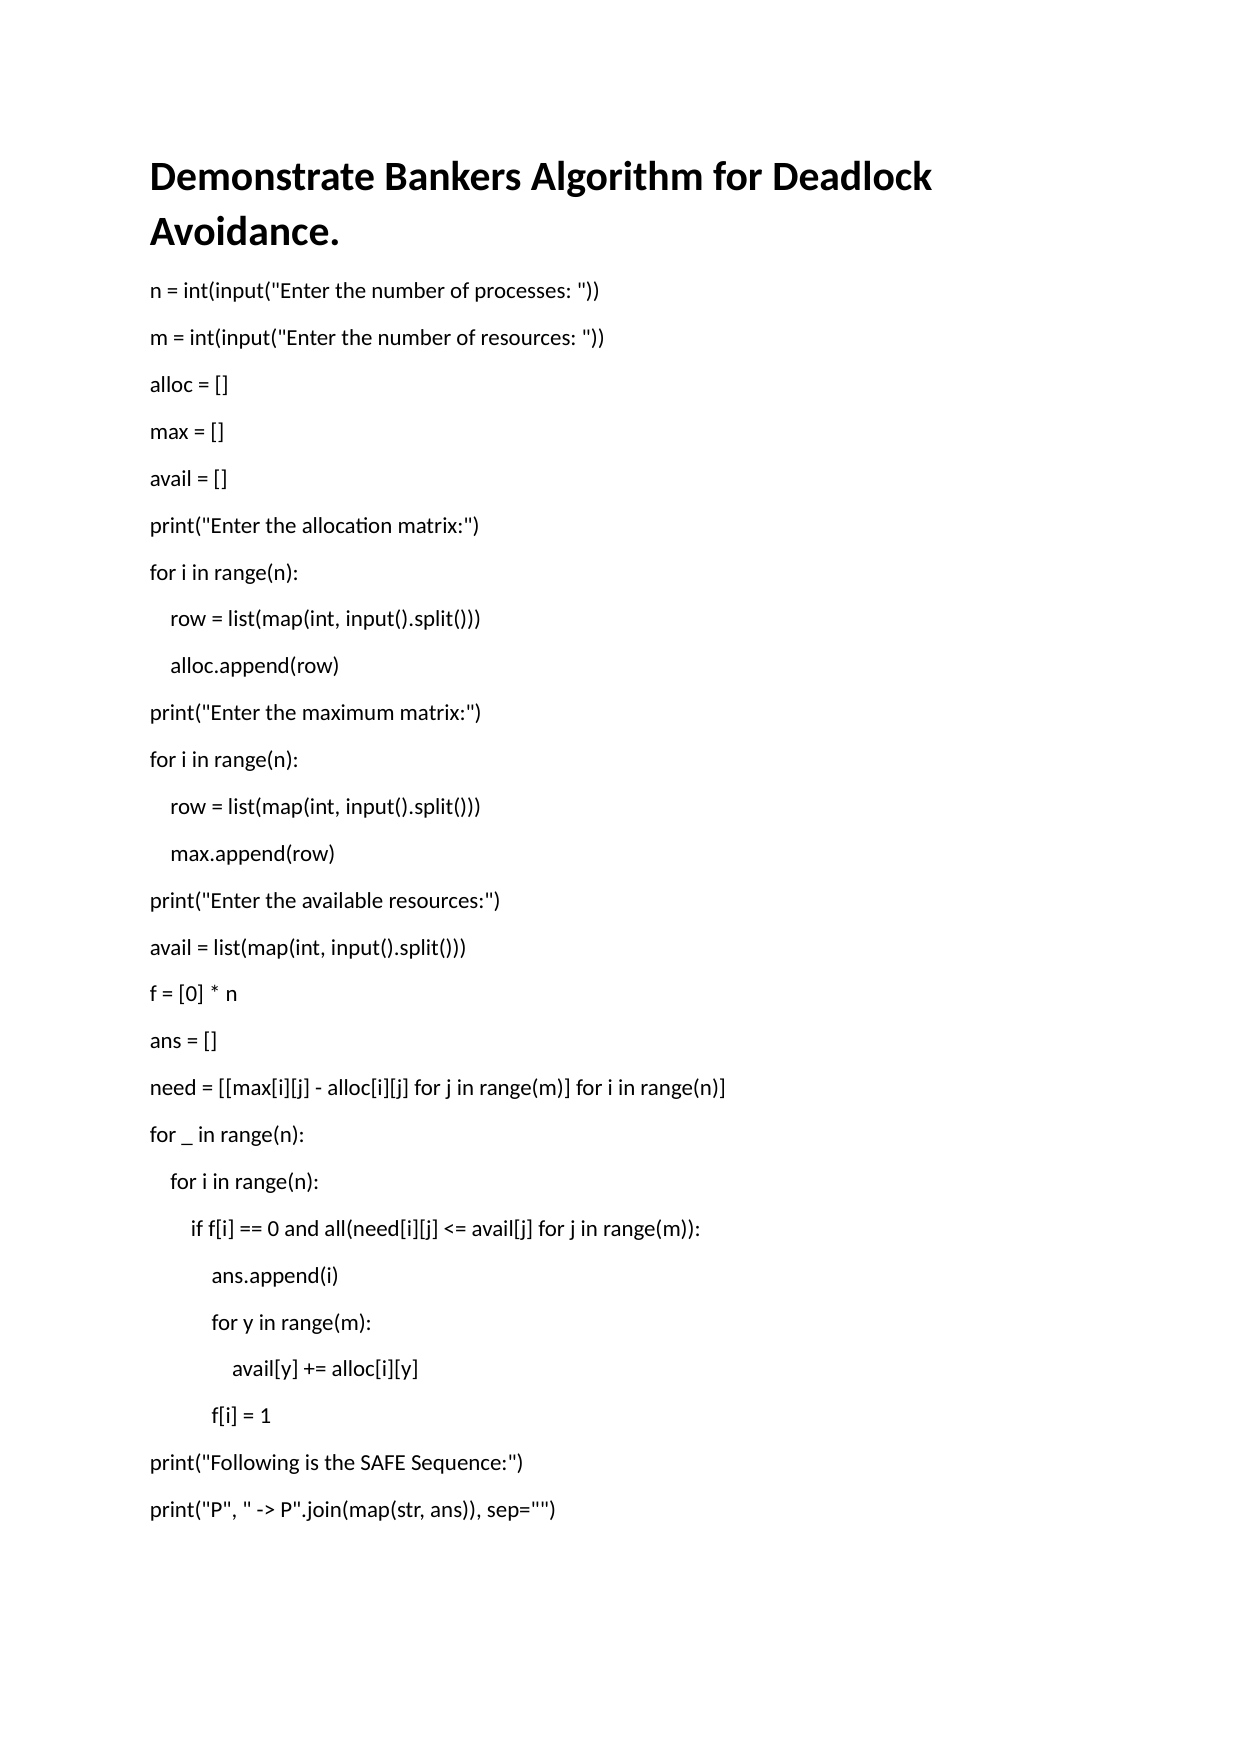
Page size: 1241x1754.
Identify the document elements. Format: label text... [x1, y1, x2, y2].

text print("Following is the SAFE Sequence:") [149, 1448, 1090, 1476]
text ans = [] [149, 1026, 1090, 1054]
text for i in range(n): [149, 558, 1090, 586]
text alloc = [] [149, 370, 1090, 398]
text n = int(input("Enter the number of processes: ")) [149, 276, 1090, 304]
text f = [0] * n [149, 979, 1090, 1008]
text avail = list(map(int, input().split())) [149, 933, 1090, 961]
text alloc.append(row) [149, 651, 1090, 679]
text ans.append(i) [149, 1261, 1090, 1289]
text for y in range(m): [149, 1308, 1090, 1336]
text row = list(map(int, input().split())) [149, 792, 1090, 820]
text for i in range(n): [149, 1167, 1090, 1195]
text if f[i] == 0 and all(need[i][j] <= avail[j] for j in range(m)): [149, 1214, 1090, 1242]
text print("Enter the allocation matrix:") [149, 511, 1090, 539]
text avail = [] [149, 464, 1090, 492]
text for _ in range(n): [149, 1120, 1090, 1148]
text m = int(input("Enter the number of resources: ")) [149, 323, 1090, 351]
text avail[y] += alloc[i][y] [149, 1354, 1090, 1383]
text Demonstrate Bankers Algorithm for Deadlock Avoidance. [149, 150, 1090, 256]
text print("P", " -> P".join(map(str, ans)), sep="") [149, 1495, 1090, 1523]
text print("Enter the available resources:") [149, 886, 1090, 914]
text need = [[max[i][j] - alloc[i][j] for j in range(m)] for i in range(n)] [149, 1073, 1090, 1101]
text max = [] [149, 417, 1090, 445]
text max.append(row) [149, 839, 1090, 867]
text for i in range(n): [149, 745, 1090, 773]
text print("Enter the maximum matrix:") [149, 698, 1090, 726]
text f[i] = 1 [149, 1401, 1090, 1429]
text row = list(map(int, input().split())) [149, 604, 1090, 633]
